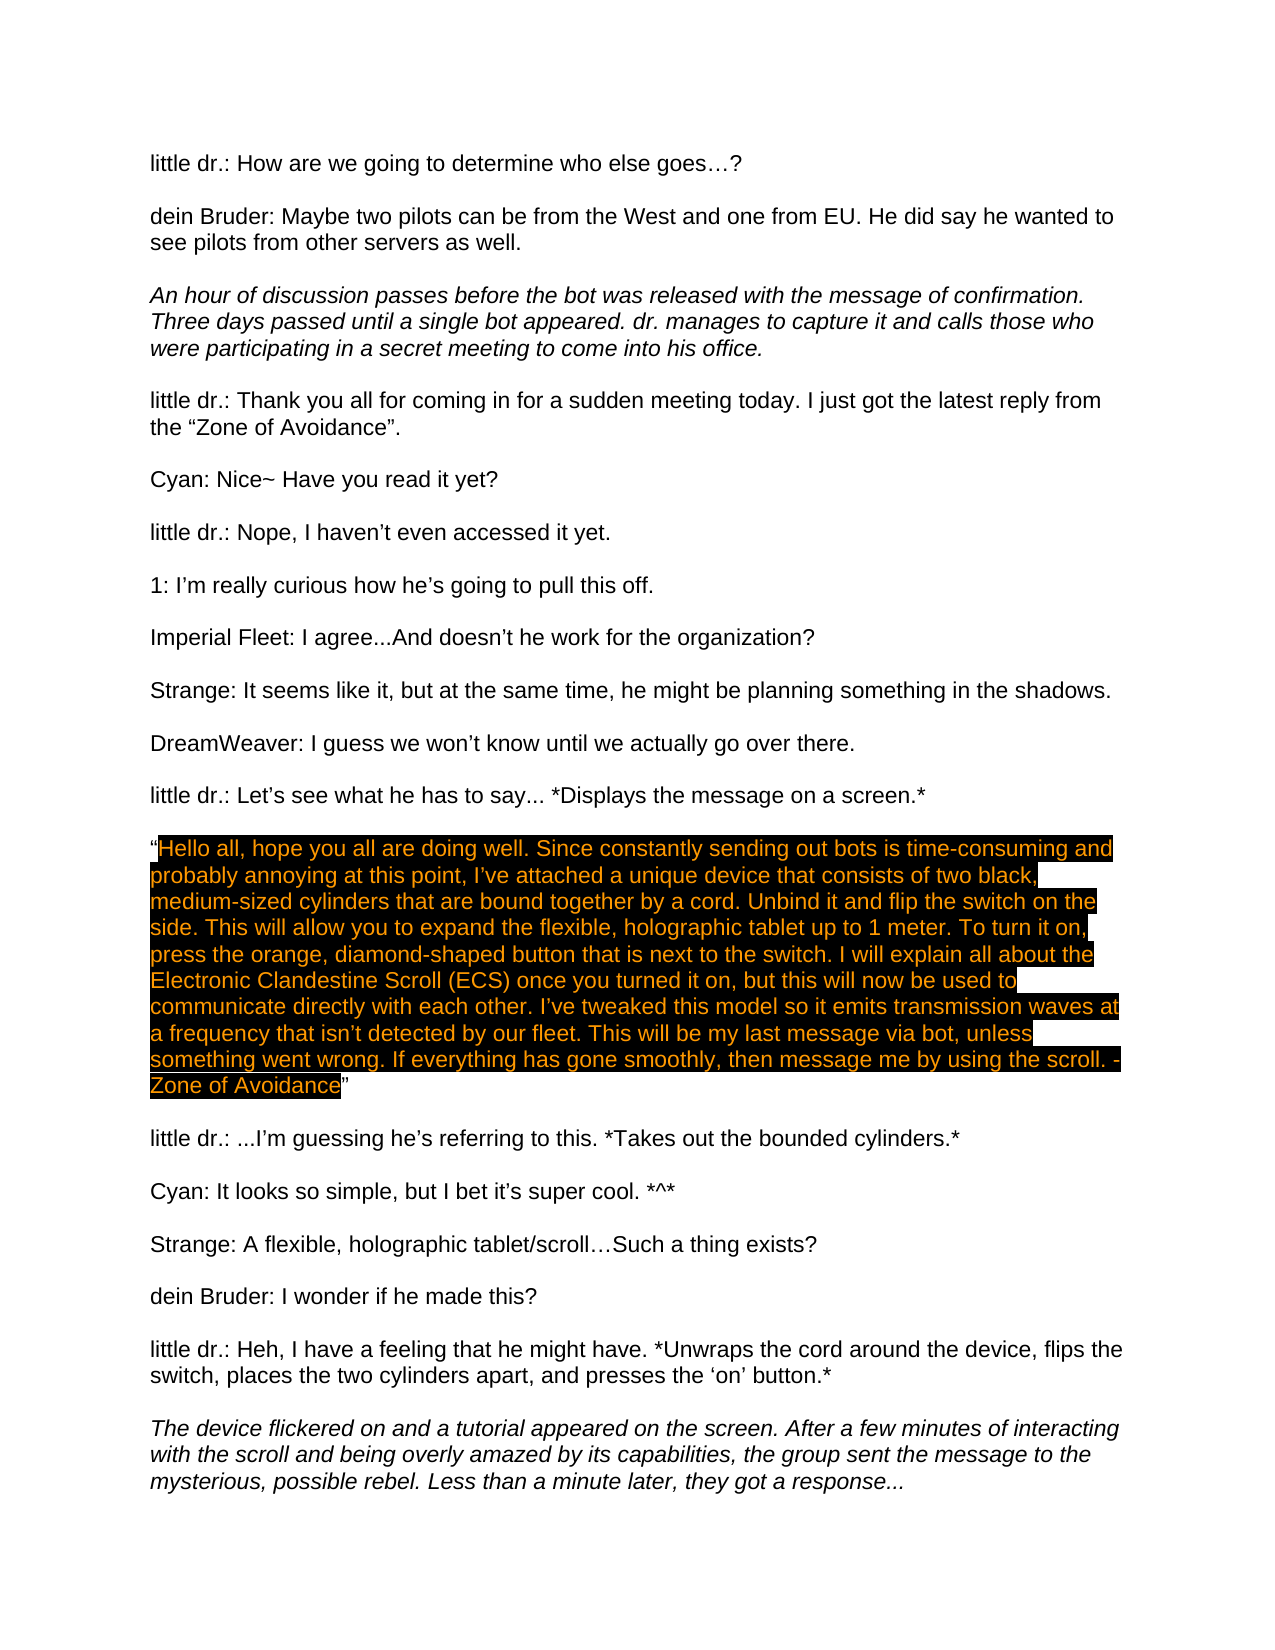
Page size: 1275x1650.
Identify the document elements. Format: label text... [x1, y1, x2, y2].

text Strange: It seems like it, but at the same time, he might be planning something in the shadows. [150, 677, 1125, 703]
text 1: I’m really curious how he’s going to pull this off. [150, 572, 1125, 598]
text An hour of discussion passes before the bot was released with the message of confirmation. Three days passed until a single bot appeared. dr. manages to capture it and calls those who were participating in a secret meeting to come into his office. [150, 282, 1125, 361]
text dein Bruder: I wonder if he made this? [150, 1283, 1125, 1309]
text little dr.: Heh, I have a feeling that he might have. *Unwraps the cord around the device, flips the switch, places the two cylinders apart, and presses the ‘on’ button.* [150, 1336, 1125, 1389]
text little dr.: Nope, I haven’t even accessed it yet. [150, 519, 1125, 545]
text little dr.: ...I’m guessing he’s referring to this. *Takes out the bounded cylinders.* [150, 1125, 1125, 1151]
text little dr.: How are we going to determine who else goes…? [150, 150, 1125, 176]
text dein Bruder: Maybe two pilots can be from the West and one from EU. He did say he wanted to see pilots from other servers as well. [150, 203, 1125, 255]
text Strange: A flexible, holographic tablet/scroll…Such a thing exists? [150, 1231, 1125, 1257]
text The device flickered on and a tutorial appeared on the screen. After a few minutes of interacting with the scroll and being overly amazed by its capabilities, the group sent the message to the mysterious, possible rebel. Less than a minute later, they got a response... [150, 1415, 1125, 1494]
text Imperial Fleet: I agree...And doesn’t he work for the organization? [150, 624, 1125, 651]
text little dr.: Thank you all for coming in for a sudden meeting today. I just got the latest reply from the “Zone of Avoidance”. [150, 387, 1125, 440]
text Cyan: Nice~ Have you read it yet? [150, 466, 1125, 493]
text “Hello all, hope you all are doing well. Since constantly sending out bots is time-consuming and probably annoying at this point, I’ve attached a unique device that consists of two black, medium-sized cylinders that are bound together by a cord. Unbind it and flip the switch on the side. This will allow you to expand the flexible, holographic tablet up to 1 meter. To turn it on, press the orange, diamond-shaped button that is next to the switch. I will explain all about the Electronic Clandestine Scroll (ECS) once you turned it on, but this will now be used to communicate directly with each other. I’ve tweaked this model so it emits transmission waves at a frequency that isn’t detected by our fleet. This will be my last message via bot, unless something went wrong. If everything has gone smoothly, then message me by using the scroll. - Zone of Avoidance” [150, 835, 1125, 1099]
text DreamWeaver: I guess we won’t know until we actually go over there. [150, 730, 1125, 756]
text little dr.: Let’s see what he has to say... *Displays the message on a screen.* [150, 782, 1125, 809]
text Cyan: It looks so simple, but I bet it’s super cool. *^* [150, 1178, 1125, 1204]
